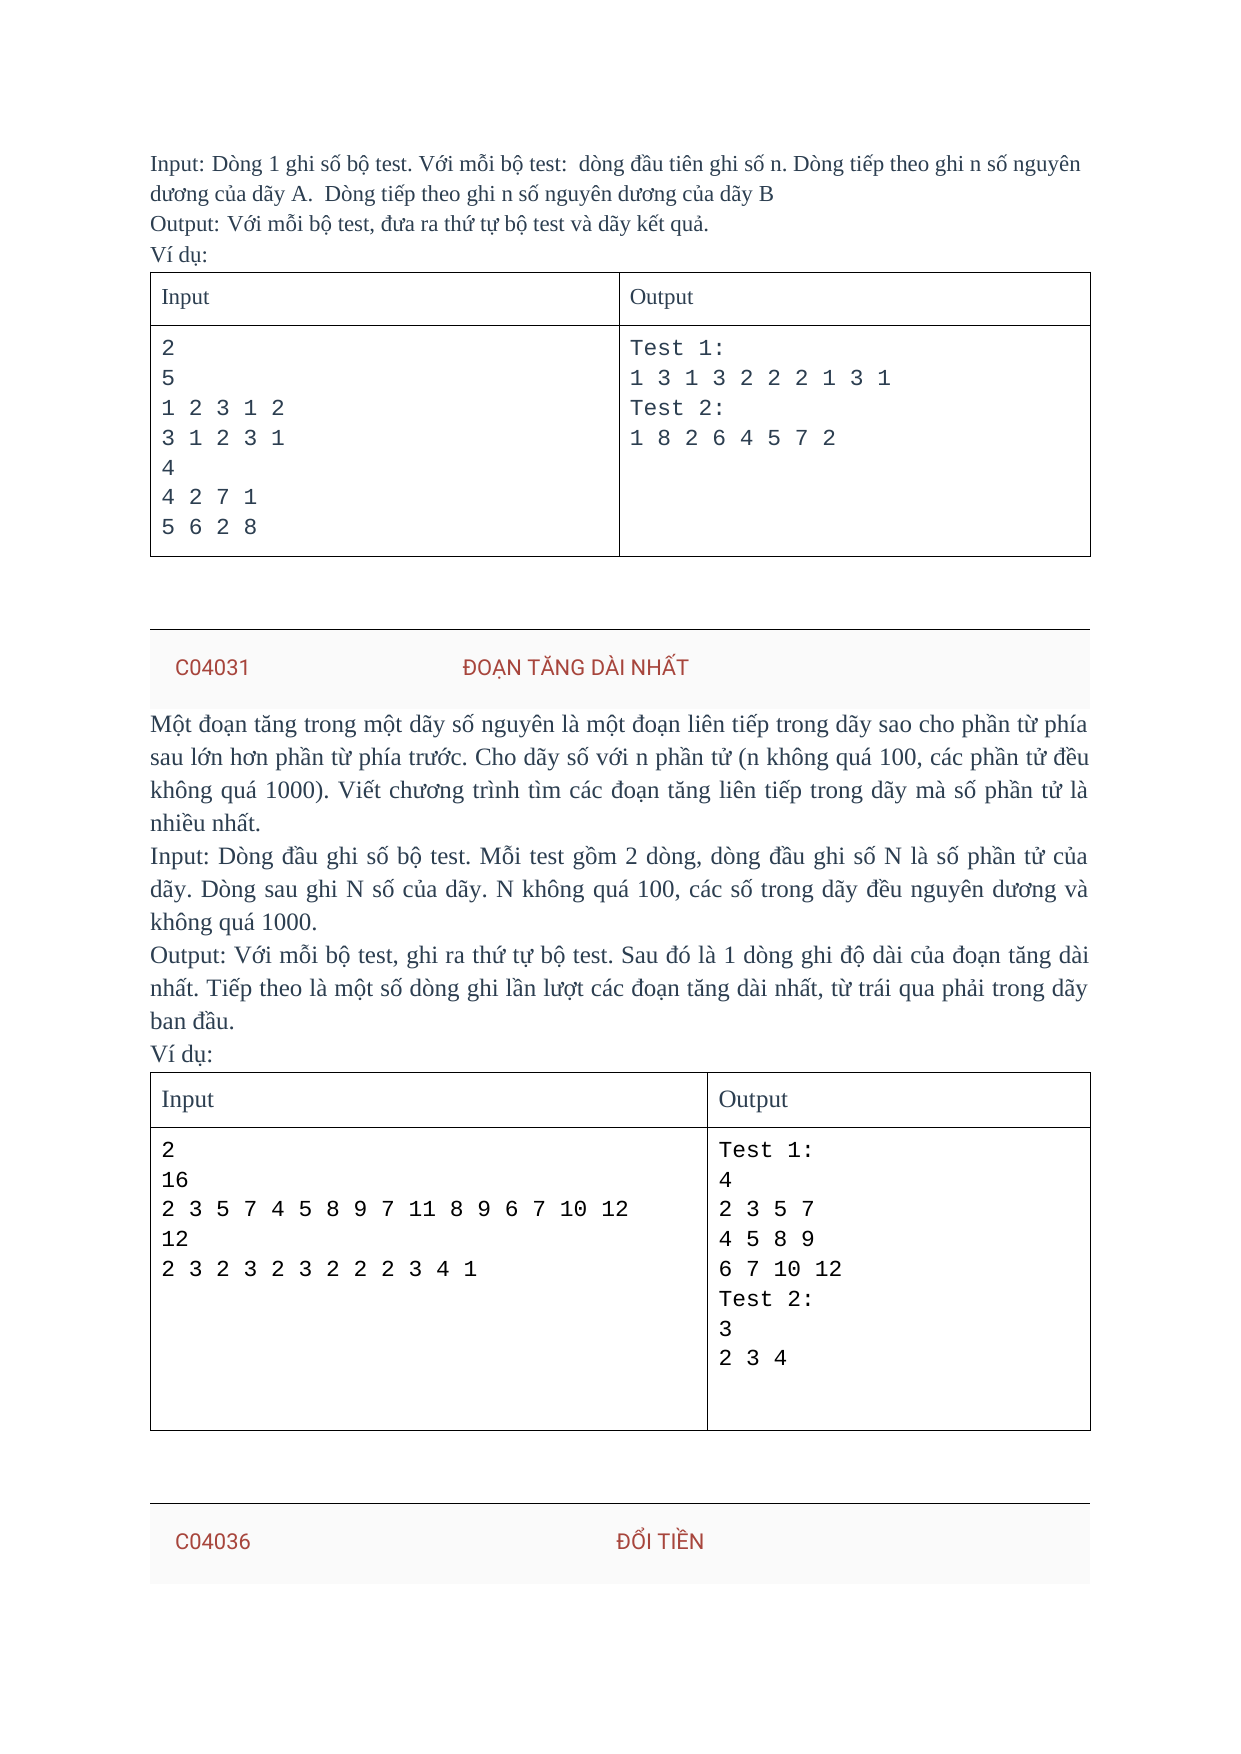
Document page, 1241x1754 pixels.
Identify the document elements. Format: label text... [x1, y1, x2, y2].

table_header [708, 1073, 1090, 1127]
text Ví dụ: [150, 1039, 1090, 1068]
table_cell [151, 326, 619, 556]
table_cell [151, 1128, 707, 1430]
text Output: Với mỗi bộ test, ghi ra thứ tự bộ test. Sau đó là 1 dòng ghi độ dài của đoạn tăng dài nhất. Tiếp theo là một số dòng ghi lần lượt các đoạn tăng dài nhất, từ trái qua phải trong dãy ban đầu. [150, 940, 1090, 1035]
text Input: Dòng 1 ghi số bộ test. Với mỗi bộ test: dòng đầu tiên ghi số n. Dòng tiếp theo ghi n số nguyên dương của dãy A. Dòng tiếp theo ghi n số nguyên dương của dãy B [150, 150, 1090, 207]
text Ví dụ: [150, 241, 1090, 268]
text Một đoạn tăng trong một dãy số nguyên là một đoạn liên tiếp trong dãy sao cho phần từ phía sau lớn hơn phần từ phía trước. Cho dãy số với n phần tử (n không quá 100, các phần tử đều không quá 1000). Viết chương trình tìm các đoạn tăng liên tiếp trong dãy mà số phần tử là nhiều nhất. [150, 709, 1090, 837]
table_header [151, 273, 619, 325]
text Output: Với mỗi bộ test, đưa ra thứ tự bộ test và dãy kết quả. [150, 210, 1090, 237]
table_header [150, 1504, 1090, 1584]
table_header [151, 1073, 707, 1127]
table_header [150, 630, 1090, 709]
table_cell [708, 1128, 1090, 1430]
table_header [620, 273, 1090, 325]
text Input: Dòng đầu ghi số bộ test. Mỗi test gồm 2 dòng, dòng đầu ghi số N là số phần tử của dãy. Dòng sau ghi N số của dãy. N không quá 100, các số trong dãy đều nguyên dương và không quá 1000. [150, 841, 1090, 936]
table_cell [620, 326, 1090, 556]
